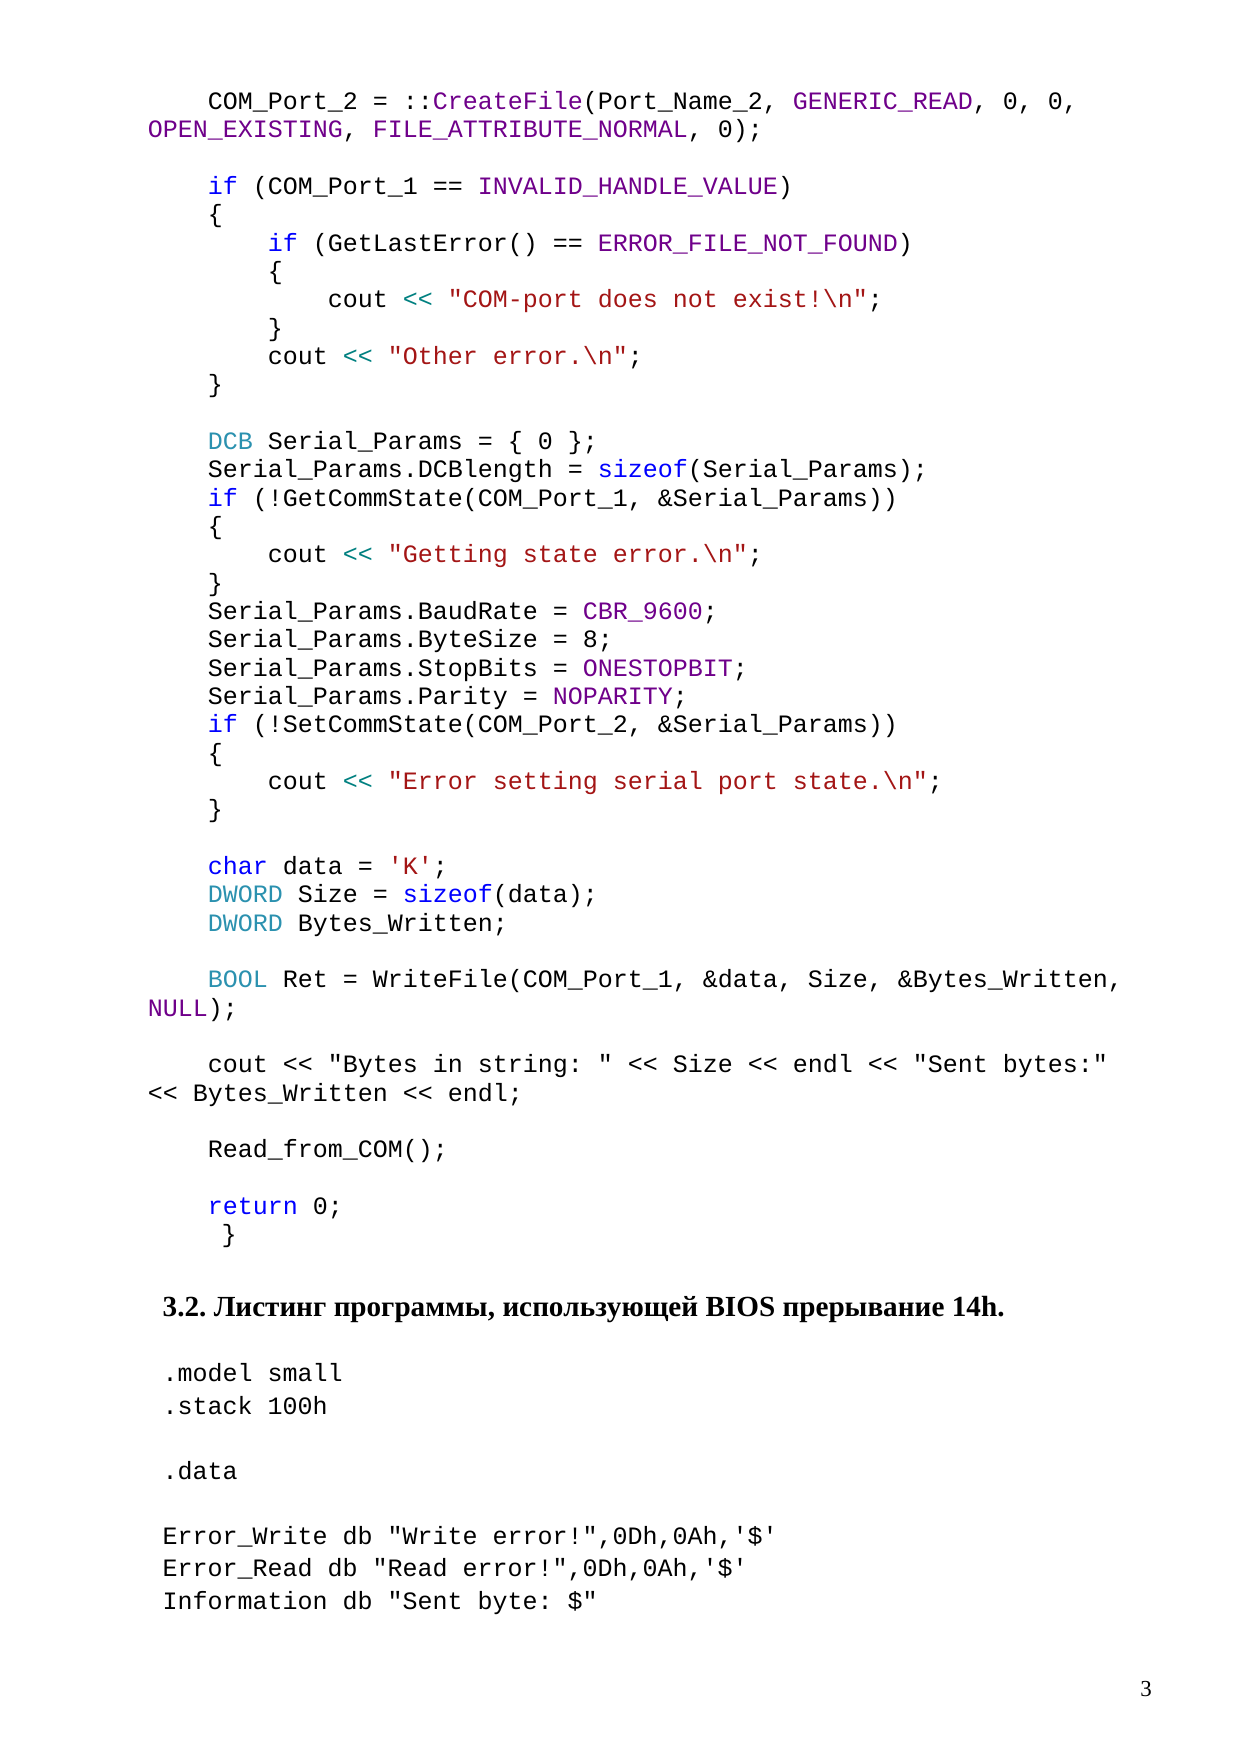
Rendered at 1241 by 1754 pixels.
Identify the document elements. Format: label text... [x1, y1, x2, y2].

text char data = 'K'; [148, 854, 1152, 882]
text COM_Port_2 = ::CreateFile(Port_Name_2, GENERIC_READ, 0, 0, OPEN_EXISTING, FILE_ATTRIBUTE_NORMAL, 0); [148, 89, 1152, 145]
text if (!GetCommState(COM_Port_1, &Serial_Params)) [148, 485, 1152, 514]
text Information db "Sent byte: $" [89, 1588, 1152, 1617]
text } [148, 797, 1152, 825]
text cout << "Other error.\n"; [148, 344, 1152, 372]
text Error_Write db "Write error!",0Dh,0Ah,'$' [89, 1523, 1152, 1552]
text { [148, 202, 1152, 230]
text .model small [89, 1361, 1152, 1389]
text cout << "Error setting serial port state.\n"; [148, 769, 1152, 797]
title 3.2. Листинг программы, использующей BIOS прерывание 14h. [89, 1289, 1152, 1322]
text } [148, 315, 1152, 344]
text .data [89, 1458, 1152, 1487]
text return 0; [148, 1194, 1152, 1222]
text Read_from_COM(); [148, 1137, 1152, 1165]
text Serial_Params.Parity = NOPARITY; [148, 684, 1152, 712]
text DCB Serial_Params = { 0 }; [148, 429, 1152, 457]
text DWORD Bytes_Written; [148, 910, 1152, 939]
text Serial_Params.ByteSize = 8; [148, 627, 1152, 655]
text } [148, 372, 1152, 400]
text if (COM_Port_1 == INVALID_HANDLE_VALUE) [148, 174, 1152, 202]
text cout << "COM-port does not exist!\n"; [148, 287, 1152, 315]
text } [148, 570, 1152, 599]
text { [148, 259, 1152, 287]
text DWORD Size = sizeof(data); [148, 882, 1152, 910]
text if (!SetCommState(COM_Port_2, &Serial_Params)) [148, 712, 1152, 740]
text if (GetLastError() == ERROR_FILE_NOT_FOUND) [148, 230, 1152, 259]
text { [148, 514, 1152, 542]
text Serial_Params.StopBits = ONESTOPBIT; [148, 655, 1152, 684]
text cout << "Getting state error.\n"; [148, 542, 1152, 570]
text .stack 100h [89, 1393, 1152, 1422]
text Serial_Params.DCBlength = sizeof(Serial_Params); [148, 457, 1152, 485]
text Error_Read db "Read error!",0Dh,0Ah,'$' [89, 1556, 1152, 1584]
text { [148, 740, 1152, 769]
text Serial_Params.BaudRate = CBR_9600; [148, 599, 1152, 627]
text BOOL Ret = WriteFile(COM_Port_1, &data, Size, &Bytes_Written, NULL); [148, 967, 1152, 1024]
title } [148, 1222, 1152, 1250]
text cout << "Bytes in string: " << Size << endl << "Sent bytes:" << Bytes_Written << endl; [148, 1052, 1152, 1109]
